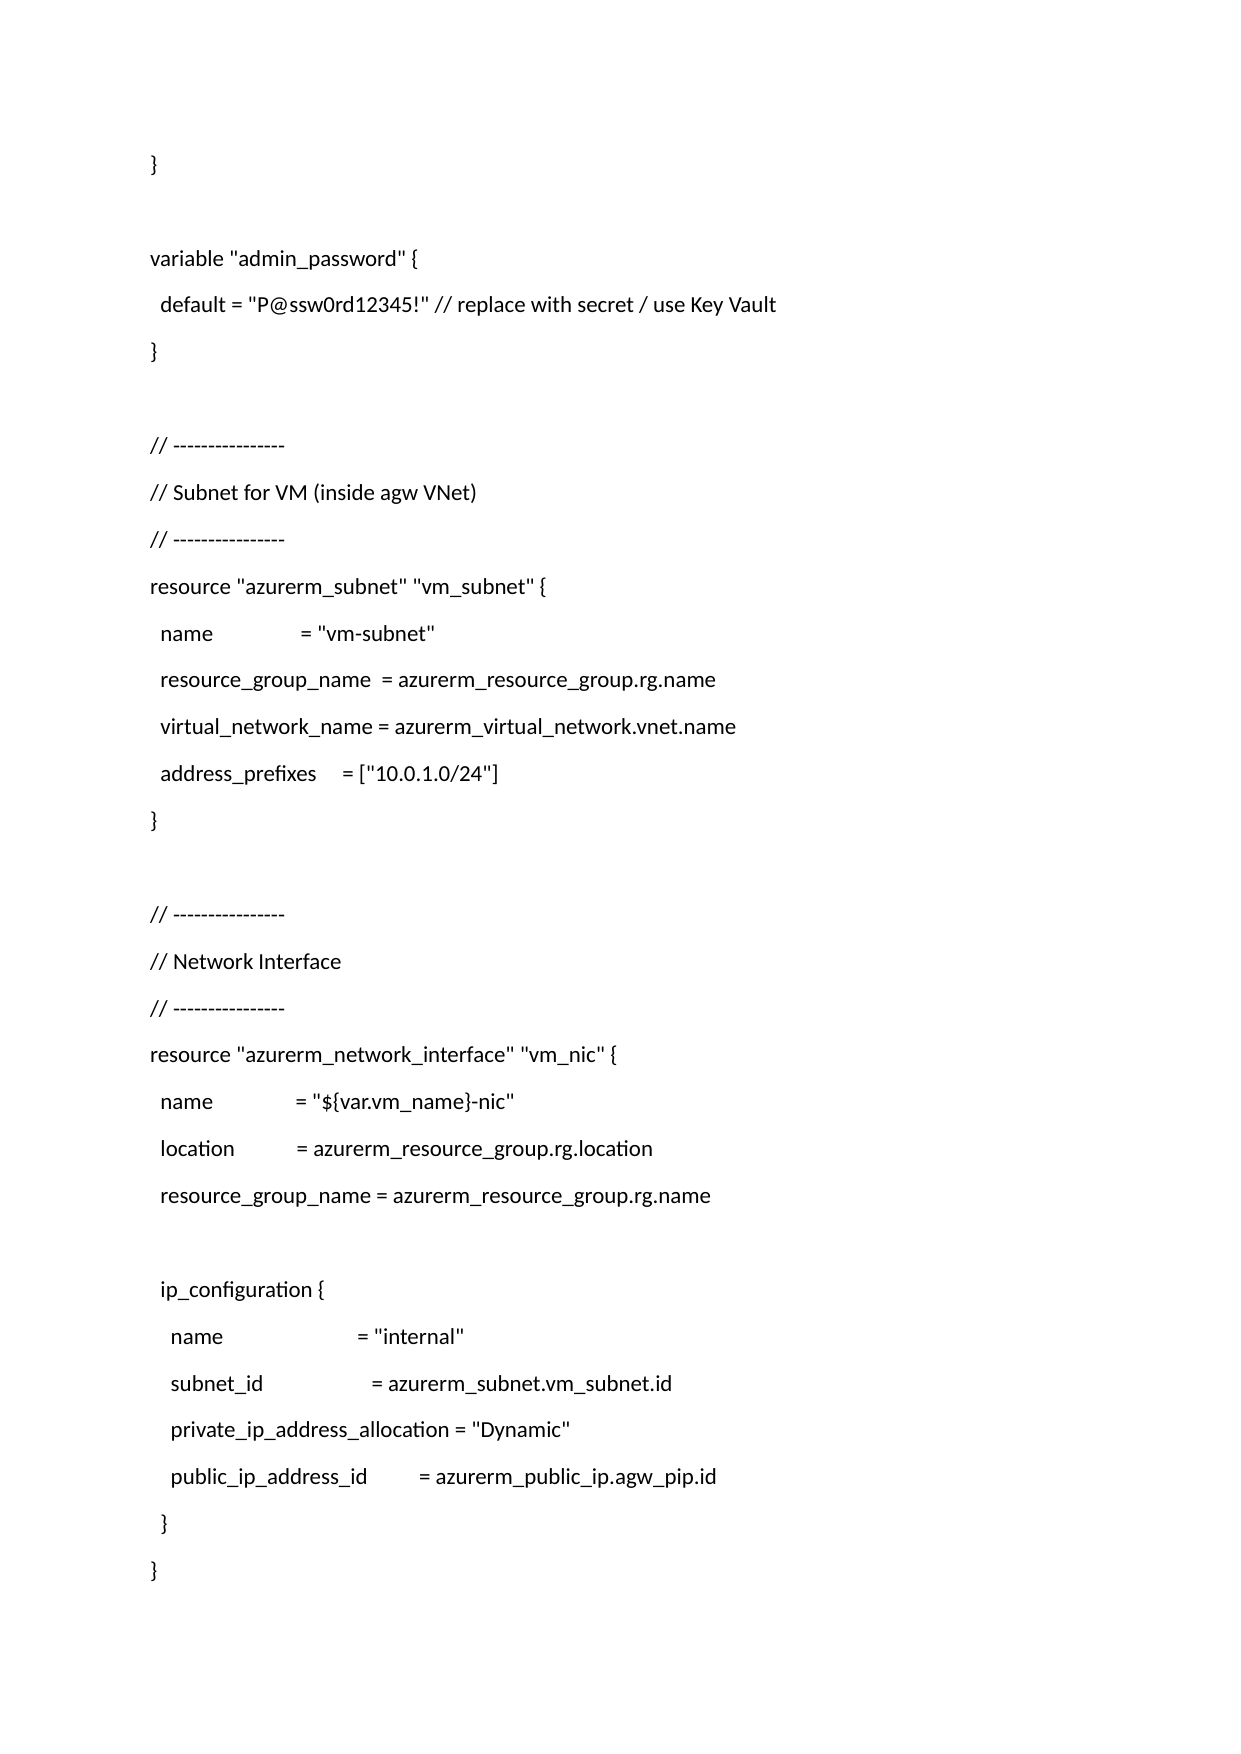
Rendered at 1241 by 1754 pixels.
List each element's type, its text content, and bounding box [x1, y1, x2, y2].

text // Subnet for VM (inside agw VNet) [150, 478, 1090, 506]
text } [150, 150, 1090, 178]
text resource "azurerm_subnet" "vm_subnet" { [150, 572, 1090, 600]
text public_ip_address_id = azurerm_public_ip.agw_pip.id [150, 1462, 1090, 1491]
text name = "${var.vm_name}-nic" [150, 1087, 1090, 1116]
text private_ip_address_allocation = "Dynamic" [150, 1416, 1090, 1444]
text address_prefixes = ["10.0.1.0/24"] [150, 759, 1090, 787]
text } [150, 1556, 1090, 1584]
text resource "azurerm_network_interface" "vm_nic" { [150, 1041, 1090, 1069]
text // ---------------- [150, 525, 1090, 553]
text resource_group_name = azurerm_resource_group.rg.name [150, 666, 1090, 694]
text name = "vm-subnet" [150, 619, 1090, 647]
text // Network Interface [150, 947, 1090, 975]
text // ---------------- [150, 431, 1090, 459]
text location = azurerm_resource_group.rg.location [150, 1134, 1090, 1162]
text } [150, 337, 1090, 366]
text } [150, 806, 1090, 834]
text // ---------------- [150, 900, 1090, 928]
text virtual_network_name = azurerm_virtual_network.vnet.name [150, 712, 1090, 741]
text subnet_id = azurerm_subnet.vm_subnet.id [150, 1369, 1090, 1397]
text // ---------------- [150, 994, 1090, 1022]
text default = "P@ssw0rd12345!" // replace with secret / use Key Vault [150, 291, 1090, 319]
text resource_group_name = azurerm_resource_group.rg.name [150, 1181, 1090, 1209]
text } [150, 1509, 1090, 1537]
text ip_configuration { [150, 1275, 1090, 1303]
text name = "internal" [150, 1322, 1090, 1350]
text variable "admin_password" { [150, 244, 1090, 272]
